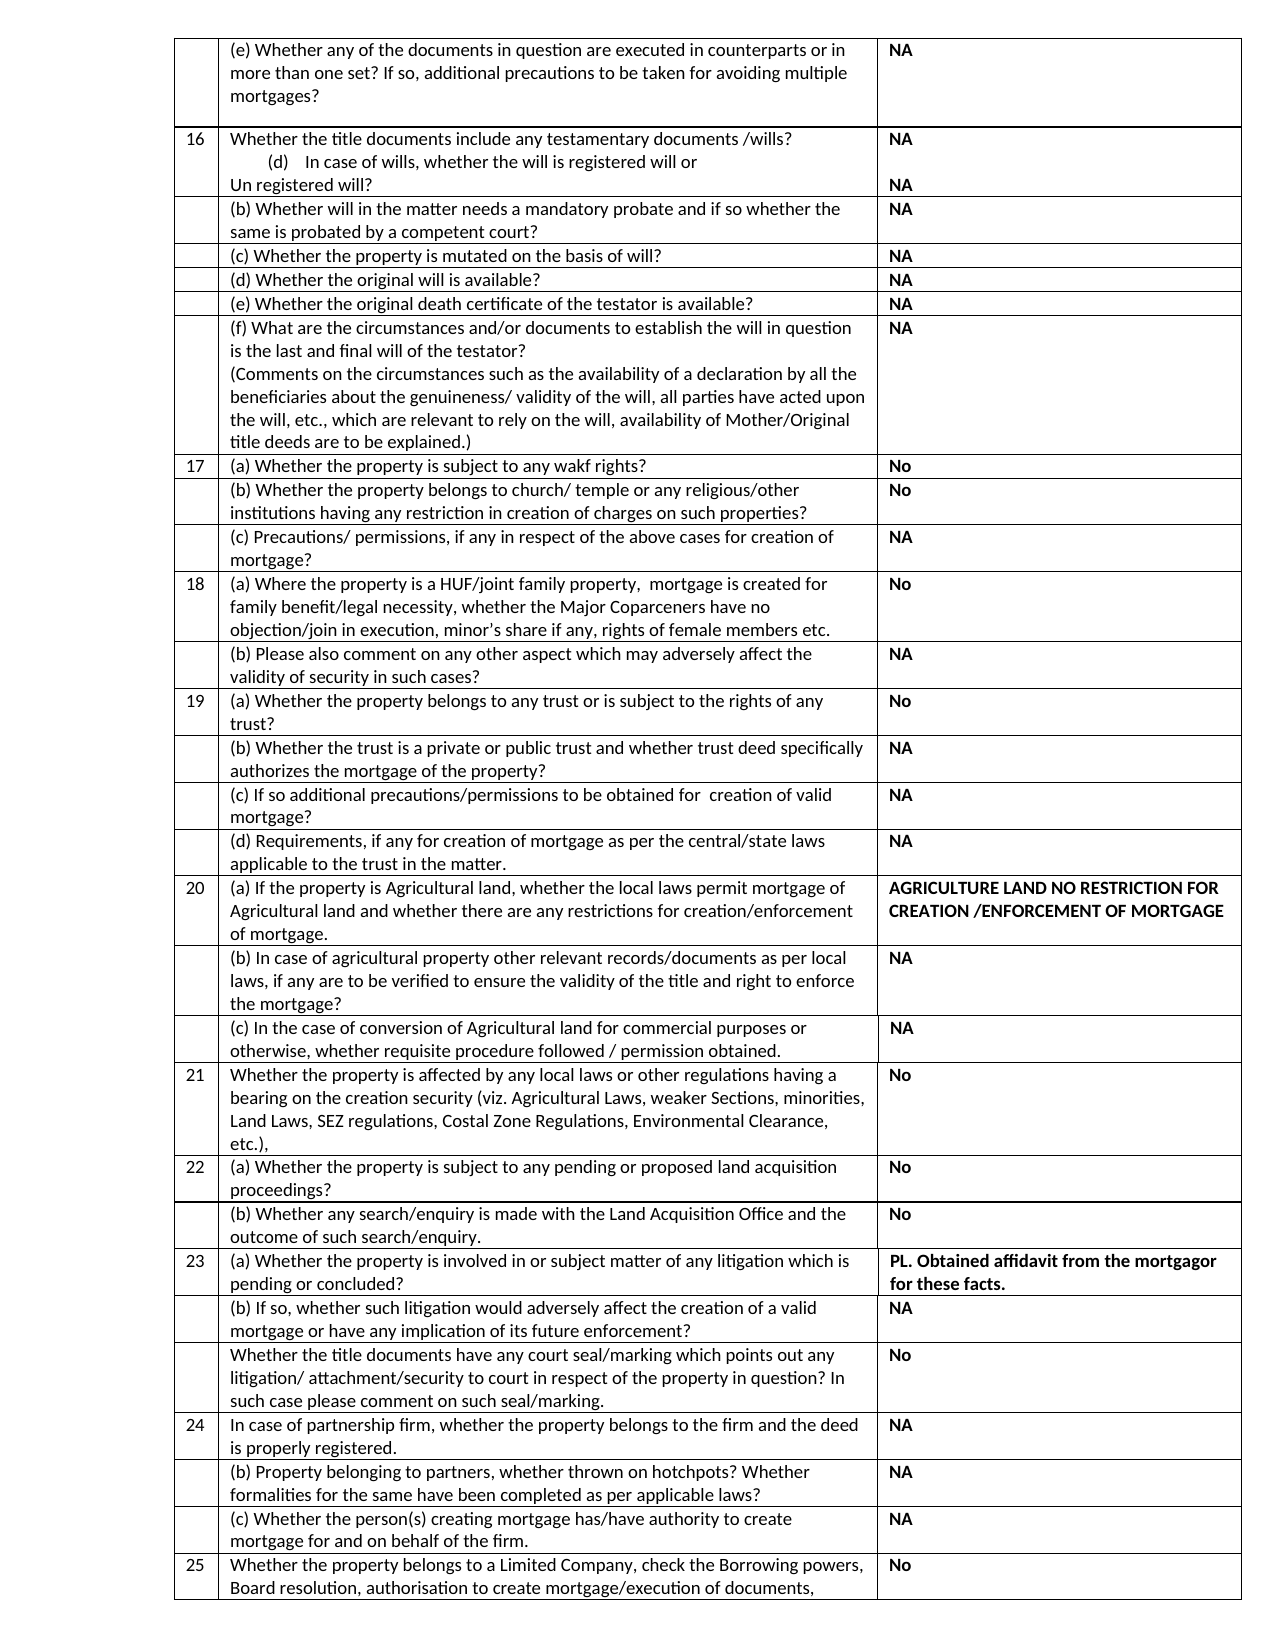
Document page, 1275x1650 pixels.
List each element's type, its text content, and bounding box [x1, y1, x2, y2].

table_cell [175, 1460, 218, 1506]
table_cell (c) In the case of conversion of Agricultural land for commercial purposes or otherwise, whether requisite procedure followed / permission obtained. [219, 1016, 878, 1062]
table_cell In case of partnership firm, whether the property belongs to the firm and the deed is properly registered. [219, 1413, 877, 1459]
table_header (e) Whether any of the documents in question are executed in counterparts or in more than one set? If so, additional precautions to be taken for avoiding multiple mortgages? [219, 39, 877, 126]
table_cell No [878, 572, 1241, 641]
table_cell (b) If so, whether such litigation would adversely affect the creation of a valid mortgage or have any implication of its future enforcement? [219, 1296, 877, 1342]
table_header [175, 39, 218, 126]
table_cell [175, 292, 218, 315]
table_cell No [878, 1156, 1241, 1201]
table_cell (b) Whether any search/enquiry is made with the Land Acquisition Office and the outcome of such search/enquiry. [219, 1203, 877, 1248]
table_cell (b) Property belonging to partners, whether thrown on hotchpots? Whether formalities for the same have been completed as per applicable laws? [219, 1460, 877, 1506]
table_cell NA [878, 244, 1241, 267]
table_cell (a) Whether the property is subject to any wakf rights? [219, 455, 877, 477]
table_cell 18 [175, 572, 218, 641]
table_cell NA [878, 1413, 1241, 1459]
table_cell NA [878, 316, 1241, 453]
table_cell (f) What are the circumstances and/or documents to establish the will in question is the last and final will of the testator? (Comments on the circumstances such as the availability of a declaration by all the beneficiaries about the genuineness/ validity of the will, all parties have acted upon the will, etc., which are relevant to rely on the will, availability of Mother/Original title deeds are to be explained.) [219, 316, 877, 453]
table_cell 23 [175, 1249, 218, 1295]
table_cell [175, 1016, 218, 1062]
table_cell (d) Whether the original will is available? [219, 268, 877, 291]
table_cell [175, 830, 218, 875]
table_cell (c) Precautions/ permissions, if any in respect of the above cases for creation of mortgage? [219, 525, 877, 571]
table_cell AGRICULTURE LAND NO RESTRICTION FOR CREATION /ENFORCEMENT OF MORTGAGE [878, 876, 1241, 945]
table_cell [175, 783, 218, 828]
table_cell (b) Whether the trust is a private or public trust and whether trust deed specifically authorizes the mortgage of the property? [219, 736, 877, 782]
table_cell [175, 1507, 218, 1552]
table_cell No [878, 1343, 1241, 1412]
table_cell (c) Whether the person(s) creating mortgage has/have authority to create mortgage for and on behalf of the firm. [219, 1507, 877, 1552]
table_cell [175, 316, 218, 453]
table_cell NA [878, 525, 1241, 571]
table_cell No [878, 689, 1241, 735]
table_cell NA NA [878, 128, 1241, 196]
table_cell [175, 946, 218, 1015]
table_cell Whether the title documents have any court seal/marking which points out any litigation/ attachment/security to court in respect of the property in question? In such case please comment on such seal/marking. [219, 1343, 877, 1412]
table_cell (b) Whether will in the matter needs a mandatory probate and if so whether the same is probated by a competent court? [219, 197, 877, 243]
table_cell [175, 1203, 218, 1248]
table_cell [175, 736, 218, 782]
table_cell 16 [175, 128, 218, 196]
table_cell NA [878, 292, 1241, 315]
table_cell Whether the property is affected by any local laws or other regulations having a bearing on the creation security (viz. Agricultural Laws, weaker Sections, minorities, Land Laws, SEZ regulations, Costal Zone Regulations, Environmental Clearance, etc.), [219, 1063, 877, 1154]
table_cell [175, 244, 218, 267]
table_cell PL. Obtained affidavit from the mortgagor for these facts. [879, 1249, 1241, 1295]
table_cell (c) If so additional precautions/permissions to be obtained for creation of valid mortgage? [219, 783, 877, 828]
table_cell NA [878, 1507, 1241, 1552]
table_cell 19 [175, 689, 218, 735]
table_cell (b) Please also comment on any other aspect which may adversely affect the validity of security in such cases? [219, 642, 877, 688]
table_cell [219, 1554, 877, 1599]
table_cell (b) Whether the property belongs to church/ temple or any religious/other institutions having any restriction in creation of charges on such properties? [219, 479, 877, 524]
table_cell NA [878, 268, 1241, 291]
table_cell NA [878, 642, 1241, 688]
table_cell 24 [175, 1413, 218, 1459]
table_cell 25 [175, 1554, 218, 1599]
table_cell No [878, 455, 1241, 477]
table_cell [175, 642, 218, 688]
table_cell (a) Whether the property is subject to any pending or proposed land acquisition proceedings? [219, 1156, 877, 1201]
table_cell (d) Requirements, if any for creation of mortgage as per the central/state laws applicable to the trust in the matter. [219, 830, 877, 875]
table_cell 17 [175, 455, 218, 477]
table_cell [175, 197, 218, 243]
table_cell NA [878, 830, 1241, 875]
table_cell NA [878, 1296, 1241, 1342]
table_cell NA [878, 736, 1241, 782]
table_cell No [878, 1554, 1241, 1599]
table_cell [175, 525, 218, 571]
table_cell (a) Whether the property belongs to any trust or is subject to the rights of any trust? [219, 689, 877, 735]
table_cell No [878, 1203, 1241, 1248]
table_cell [175, 1343, 218, 1412]
table_cell No [878, 479, 1241, 524]
table_cell [175, 1296, 218, 1342]
table_cell (a) Where the property is a HUF/joint family property, mortgage is created for family benefit/legal necessity, whether the Major Coparceners have no objection/join in execution, minor’s share if any, rights of female members etc. [219, 572, 877, 641]
table_cell [175, 268, 218, 291]
table_cell (a) If the property is Agricultural land, whether the local laws permit mortgage of Agricultural land and whether there are any restrictions for creation/enforcement of mortgage. [219, 876, 877, 945]
table_cell NA [879, 1016, 1241, 1062]
table_cell NA [878, 197, 1241, 243]
table_cell (a) Whether the property is involved in or subject matter of any litigation which is pending or concluded? [219, 1249, 878, 1295]
table_cell 21 [175, 1063, 218, 1154]
table_cell 22 [175, 1156, 218, 1201]
table_cell Whether the title documents include any testamentary documents /wills? In case of wills, whether the will is registered will or Un registered will? [219, 128, 877, 196]
table_cell (e) Whether the original death certificate of the testator is available? [219, 292, 877, 315]
table_header NA [878, 39, 1241, 126]
table_cell (b) In case of agricultural property other relevant records/documents as per local laws, if any are to be verified to ensure the validity of the title and right to enforce the mortgage? [219, 946, 877, 1015]
table_cell NA [878, 783, 1241, 828]
table_cell NA [878, 1460, 1241, 1506]
table_cell NA [878, 946, 1241, 1015]
table_cell [175, 479, 218, 524]
table_cell (c) Whether the property is mutated on the basis of will? [219, 244, 877, 267]
table_cell 20 [175, 876, 218, 945]
table_cell No [878, 1063, 1241, 1154]
